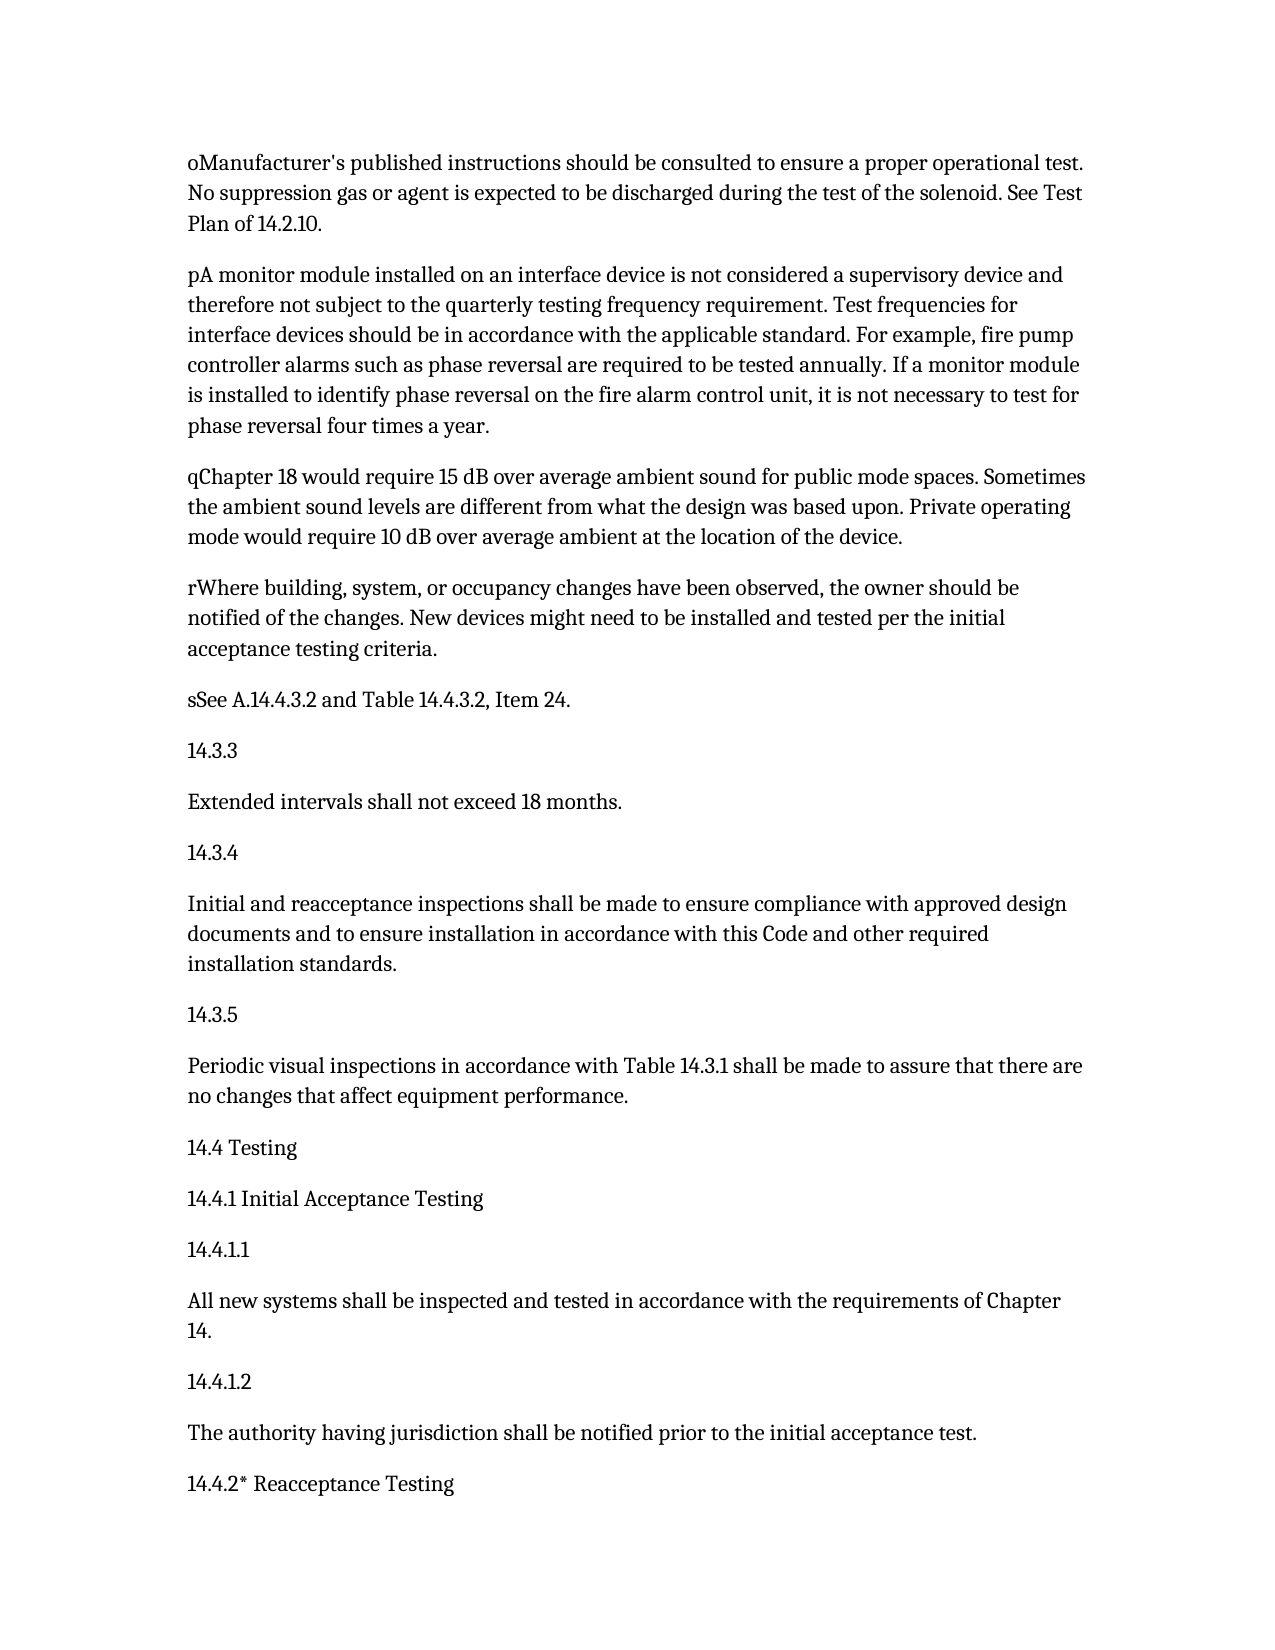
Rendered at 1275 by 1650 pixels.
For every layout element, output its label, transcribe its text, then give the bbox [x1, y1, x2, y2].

text pA monitor module installed on an interface device is not considered a supervisory device and therefore not subject to the quarterly testing frequency requirement. Test frequencies for interface devices should be in accordance with the applicable standard. For example, fire pump controller alarms such as phase reversal are required to be tested annually. If a monitor module is installed to identify phase reversal on the fire alarm control unit, it is not necessary to test for phase reversal four times a year. [187, 261, 1087, 439]
text sSee A.14.4.3.2 and Table 14.4.3.2, Item 24. [187, 686, 1087, 713]
text Periodic visual inspections in accordance with Table 14.3.1 shall be made to assure that there are no changes that affect equipment performance. [187, 1053, 1087, 1110]
text All new systems shall be inspected and tested in accordance with the requirements of Chapter 14. [187, 1287, 1087, 1344]
text 14.3.3 [187, 737, 1087, 764]
text qChapter 18 would require 15 dB over average ambient sound for public mode spaces. Sometimes the ambient sound levels are different from what the design was based upon. Private operating mode would require 10 dB over average ambient at the location of the device. [187, 463, 1087, 550]
text 14.4.1.1 [187, 1236, 1087, 1263]
text 14.3.5 [187, 1002, 1087, 1028]
text The authority having jurisdiction shall be notified prior to the initial acceptance test. [187, 1420, 1087, 1446]
text rWhere building, system, or occupancy changes have been observed, the owner should be notified of the changes. New devices might need to be installed and tested per the initial acceptance testing criteria. [187, 575, 1087, 662]
text 14.4 Testing [187, 1134, 1087, 1161]
text Extended intervals shall not exceed 18 months. [187, 788, 1087, 815]
text 14.4.1.2 [187, 1369, 1087, 1395]
text 14.3.4 [187, 839, 1087, 866]
text 14.4.1 Initial Acceptance Testing [187, 1185, 1087, 1212]
text 14.4.2* Reacceptance Testing [187, 1471, 1087, 1497]
text Initial and reacceptance inspections shall be made to ensure compliance with approved design documents and to ensure installation in accordance with this Code and other required installation standards. [187, 891, 1087, 977]
text oManufacturer's published instructions should be consulted to ensure a proper operational test. No suppression gas or agent is expected to be discharged during the test of the solenoid. See Test Plan of 14.2.10. [187, 150, 1087, 237]
